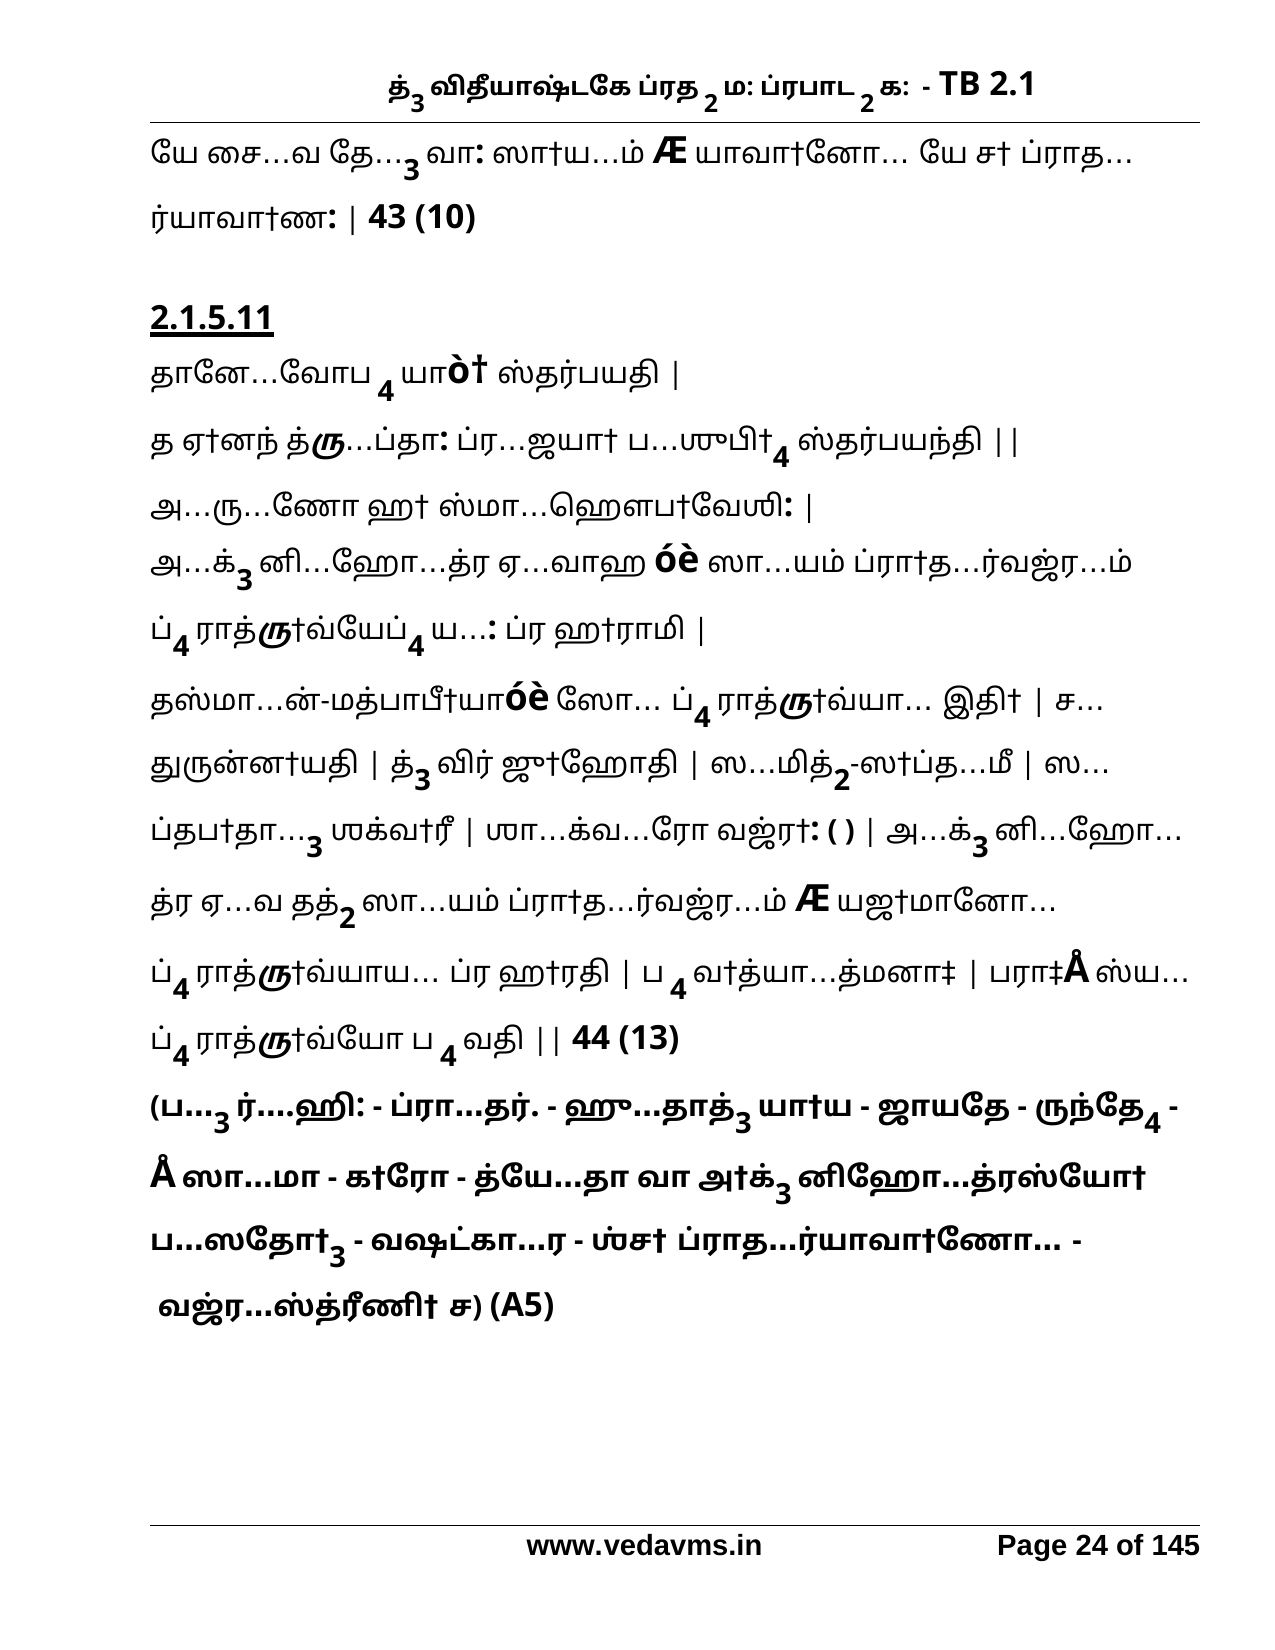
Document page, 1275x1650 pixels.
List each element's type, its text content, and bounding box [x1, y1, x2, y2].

text (ப…3ர்….ஹி: - ப்ரா…தர். - ஹு…தாத்3யா†ய - ஜாயதே - ருந்தே4 - Åஸா…மா - க†ரோ - த்யே…தா வா அ†க்3னிஹோ…த்ரஸ்யோ† ப…ஸதோ†3 - வஷட்கா…ர - ஶ்ச† ப்ராத…ர்யாவா†ணோ… - [150, 1081, 1200, 1275]
text வஜ்ர…ஸ்த்ரீணி† ச) (A5) [150, 1281, 1200, 1327]
text 2.1.5.11 [150, 294, 1200, 339]
